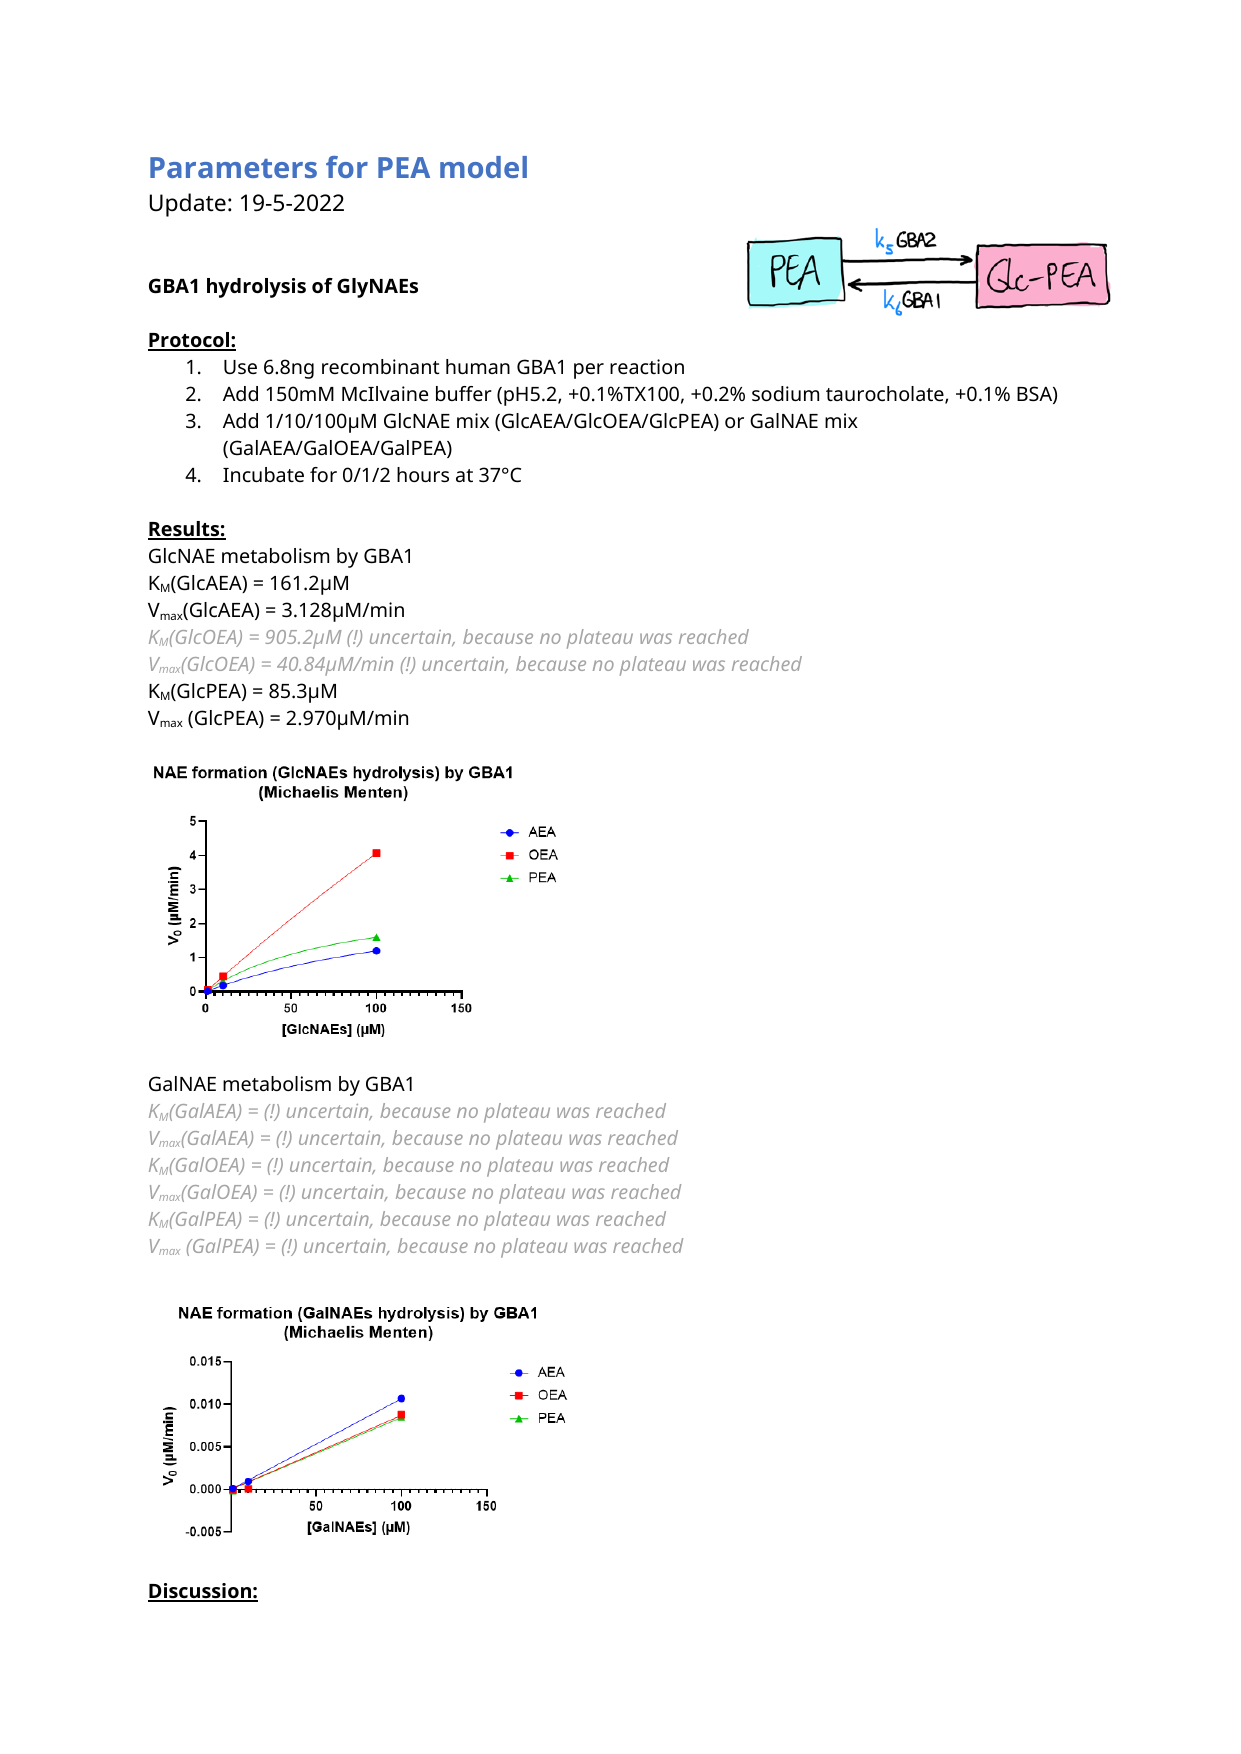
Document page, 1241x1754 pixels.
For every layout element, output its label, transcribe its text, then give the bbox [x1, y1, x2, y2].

text KM(GalAEA) = (!) uncertain, because no plateau was reached [148, 1097, 1093, 1124]
list Use 6.8ng recombinant human GBA1 per reaction [185, 353, 1093, 380]
picture [739, 211, 1121, 327]
picture [147, 758, 566, 1044]
list Incubate for 0/1/2 hours at 37°C [185, 461, 1093, 488]
text Discussion: [148, 1577, 1093, 1604]
text KM(GlcOEA) = 905.2µM (!) uncertain, because no plateau was reached [148, 623, 1093, 650]
text KM(GalPEA) = (!) uncertain, because no plateau was reached [148, 1205, 1093, 1232]
text Vmax(GalOEA) = (!) uncertain, because no plateau was reached [148, 1178, 1093, 1205]
text Vmax(GlcOEA) = 40.84µM/min (!) uncertain, because no plateau was reached [148, 650, 1093, 677]
text Update: 19-5-2022 [148, 187, 1093, 218]
text KM(GlcAEA) = 161.2µM [148, 569, 1093, 596]
text Vmax(GlcAEA) = 3.128µM/min [148, 596, 1093, 623]
text GBA1 hydrolysis of GlyNAEs [148, 272, 739, 299]
list Add 1/10/100µM GlcNAE mix (GlcAEA/GlcOEA/GlcPEA) or GalNAE mix (GalAEA/GalOEA/GalPEA) [185, 407, 1093, 461]
text GalNAE metabolism by GBA1 [148, 1070, 1093, 1097]
text KM(GlcPEA) = 85.3µM [148, 677, 1093, 704]
text Parameters for PEA model [148, 148, 1093, 187]
text Results: [148, 515, 1093, 542]
text Protocol: [148, 326, 1093, 353]
text KM(GalOEA) = (!) uncertain, because no plateau was reached [148, 1151, 1093, 1178]
text GlcNAE metabolism by GBA1 [148, 542, 1093, 569]
list Add 150mM McIlvaine buffer (pH5.2, +0.1%TX100, +0.2% sodium taurocholate, +0.1% BSA) [185, 380, 1093, 407]
text Vmax (GlcPEA) = 2.970µM/min [148, 704, 1093, 731]
picture [147, 1286, 572, 1551]
text Vmax (GalPEA) = (!) uncertain, because no plateau was reached [148, 1232, 1093, 1259]
text Vmax(GalAEA) = (!) uncertain, because no plateau was reached [148, 1124, 1093, 1151]
